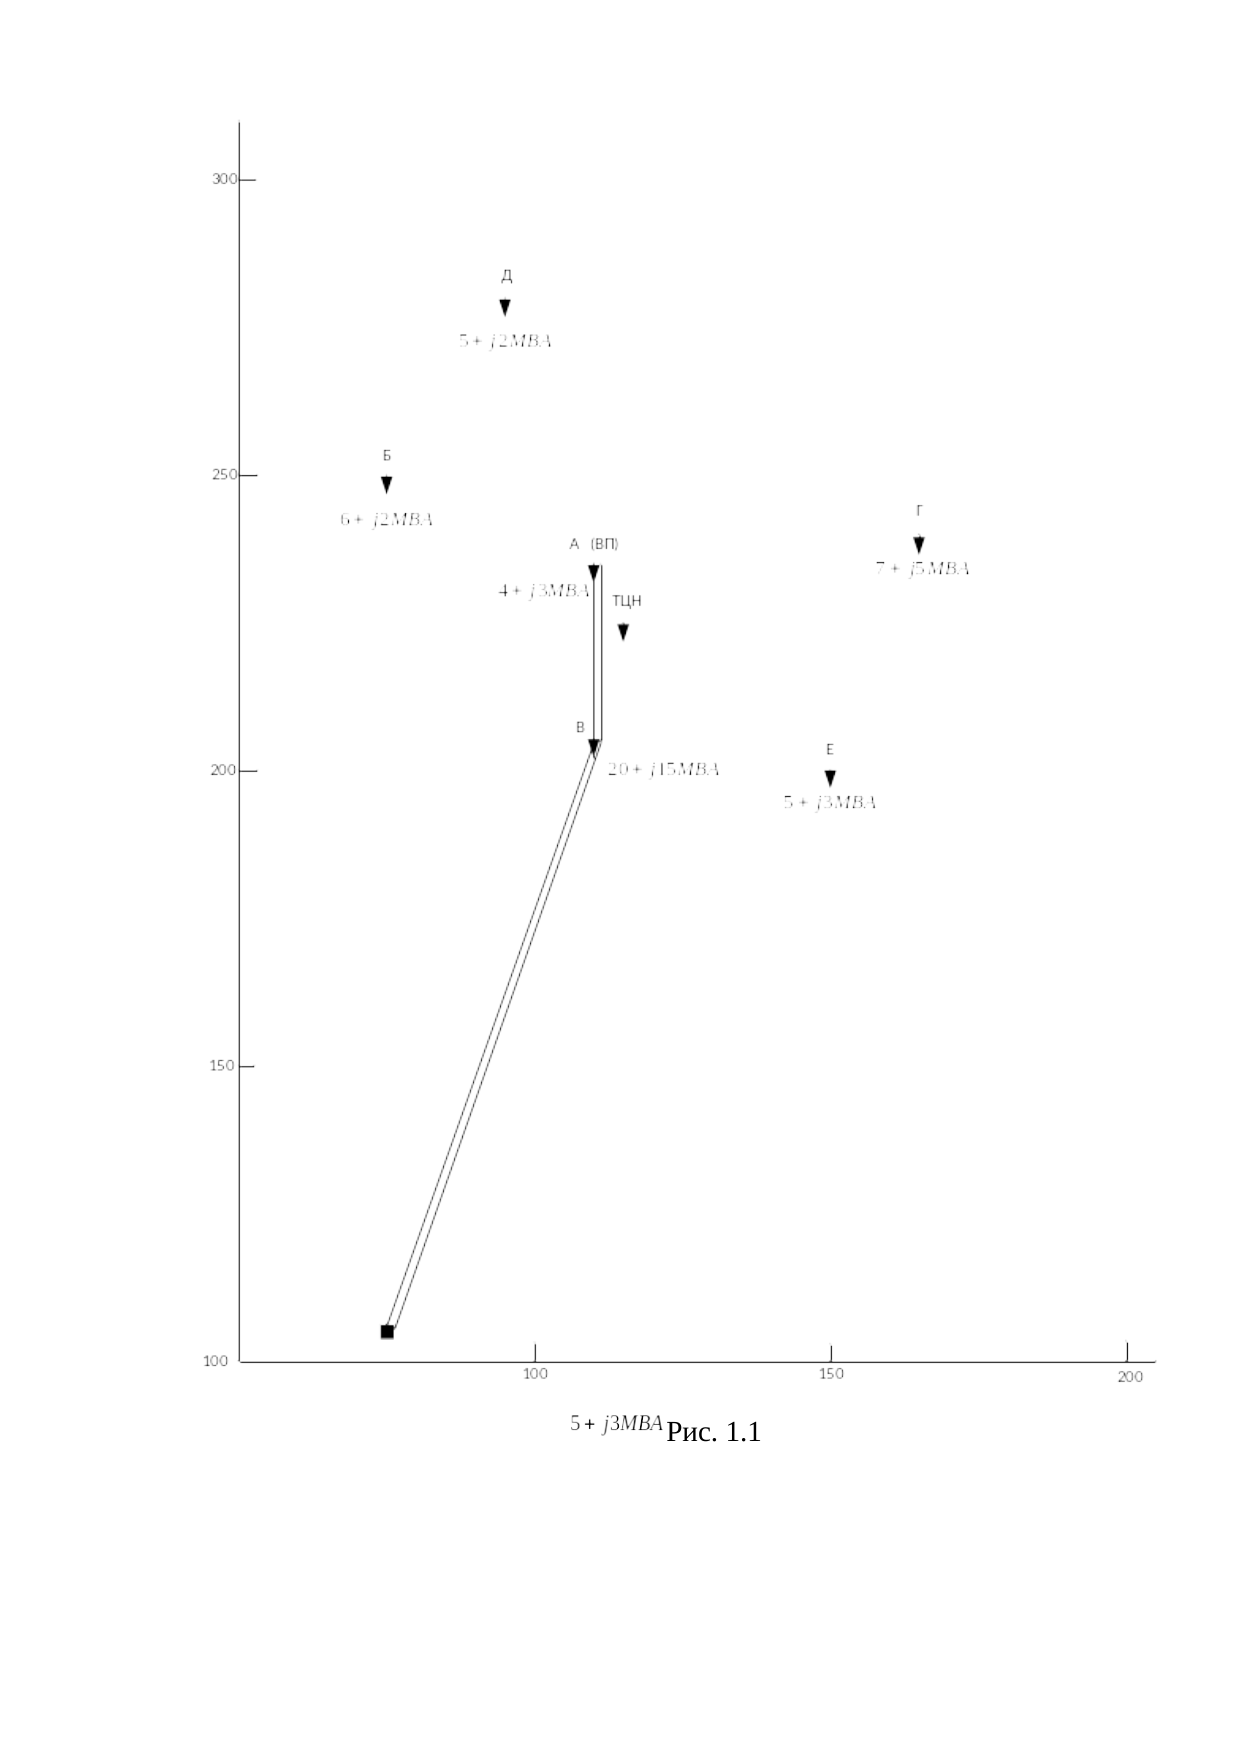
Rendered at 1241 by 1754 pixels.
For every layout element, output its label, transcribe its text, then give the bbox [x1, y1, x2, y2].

text Рис. 1.1 [177, 118, 1152, 1447]
